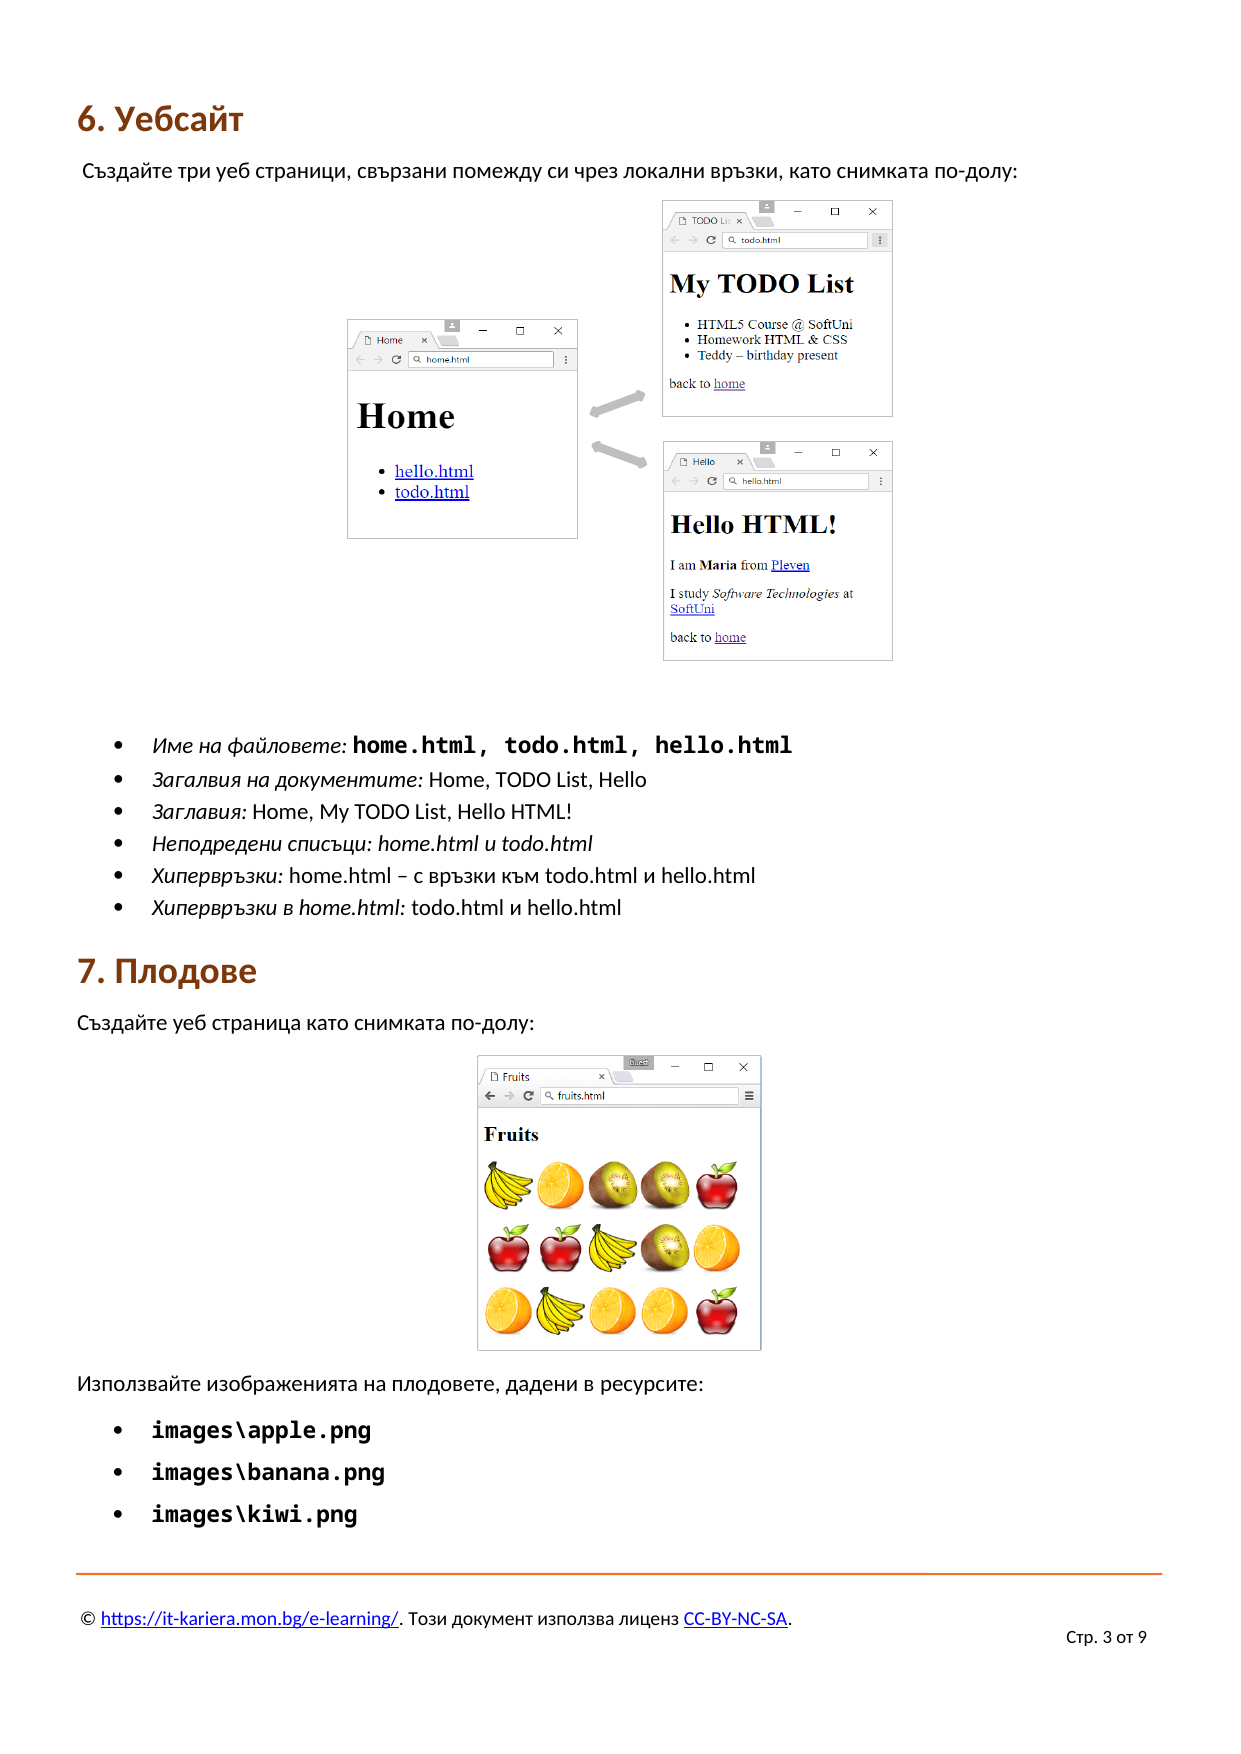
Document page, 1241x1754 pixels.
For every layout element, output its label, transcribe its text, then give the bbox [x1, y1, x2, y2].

picture [348, 320, 577, 538]
picture [664, 442, 892, 660]
list Хипервръзки: home.html – с връзки към todo.html и hello.html [114, 861, 1163, 889]
text Създайте уеб страница като снимката по-долу: [77, 1008, 1163, 1036]
list images\kiwi.png [114, 1498, 1163, 1529]
text Създайте три уеб страници, свързани помежду си чрез локални връзки, като снимката по-долу: [77, 156, 1163, 184]
list images\banana.png [114, 1456, 1163, 1487]
picture [478, 1056, 761, 1350]
picture [663, 201, 892, 416]
subtitle Плодове [77, 947, 1163, 992]
list Хипервръзки в home.html: todo.html и hello.html [114, 893, 1163, 922]
list Неподредени списъци: home.html и todo.html [114, 829, 1163, 857]
list Загалвия на документите: Home, TODO List, Hello [114, 765, 1163, 793]
text Използвайте изображенията на плодовете, дадени в ресурсите: [77, 1369, 1163, 1397]
list Заглавия: Home, My TODO List, Hello HTML! [114, 797, 1163, 825]
list Име на файловете: home.html, todo.html, hello.html [114, 729, 1163, 760]
subtitle Уебсайт [77, 95, 1163, 141]
list images\apple.png [114, 1414, 1163, 1445]
